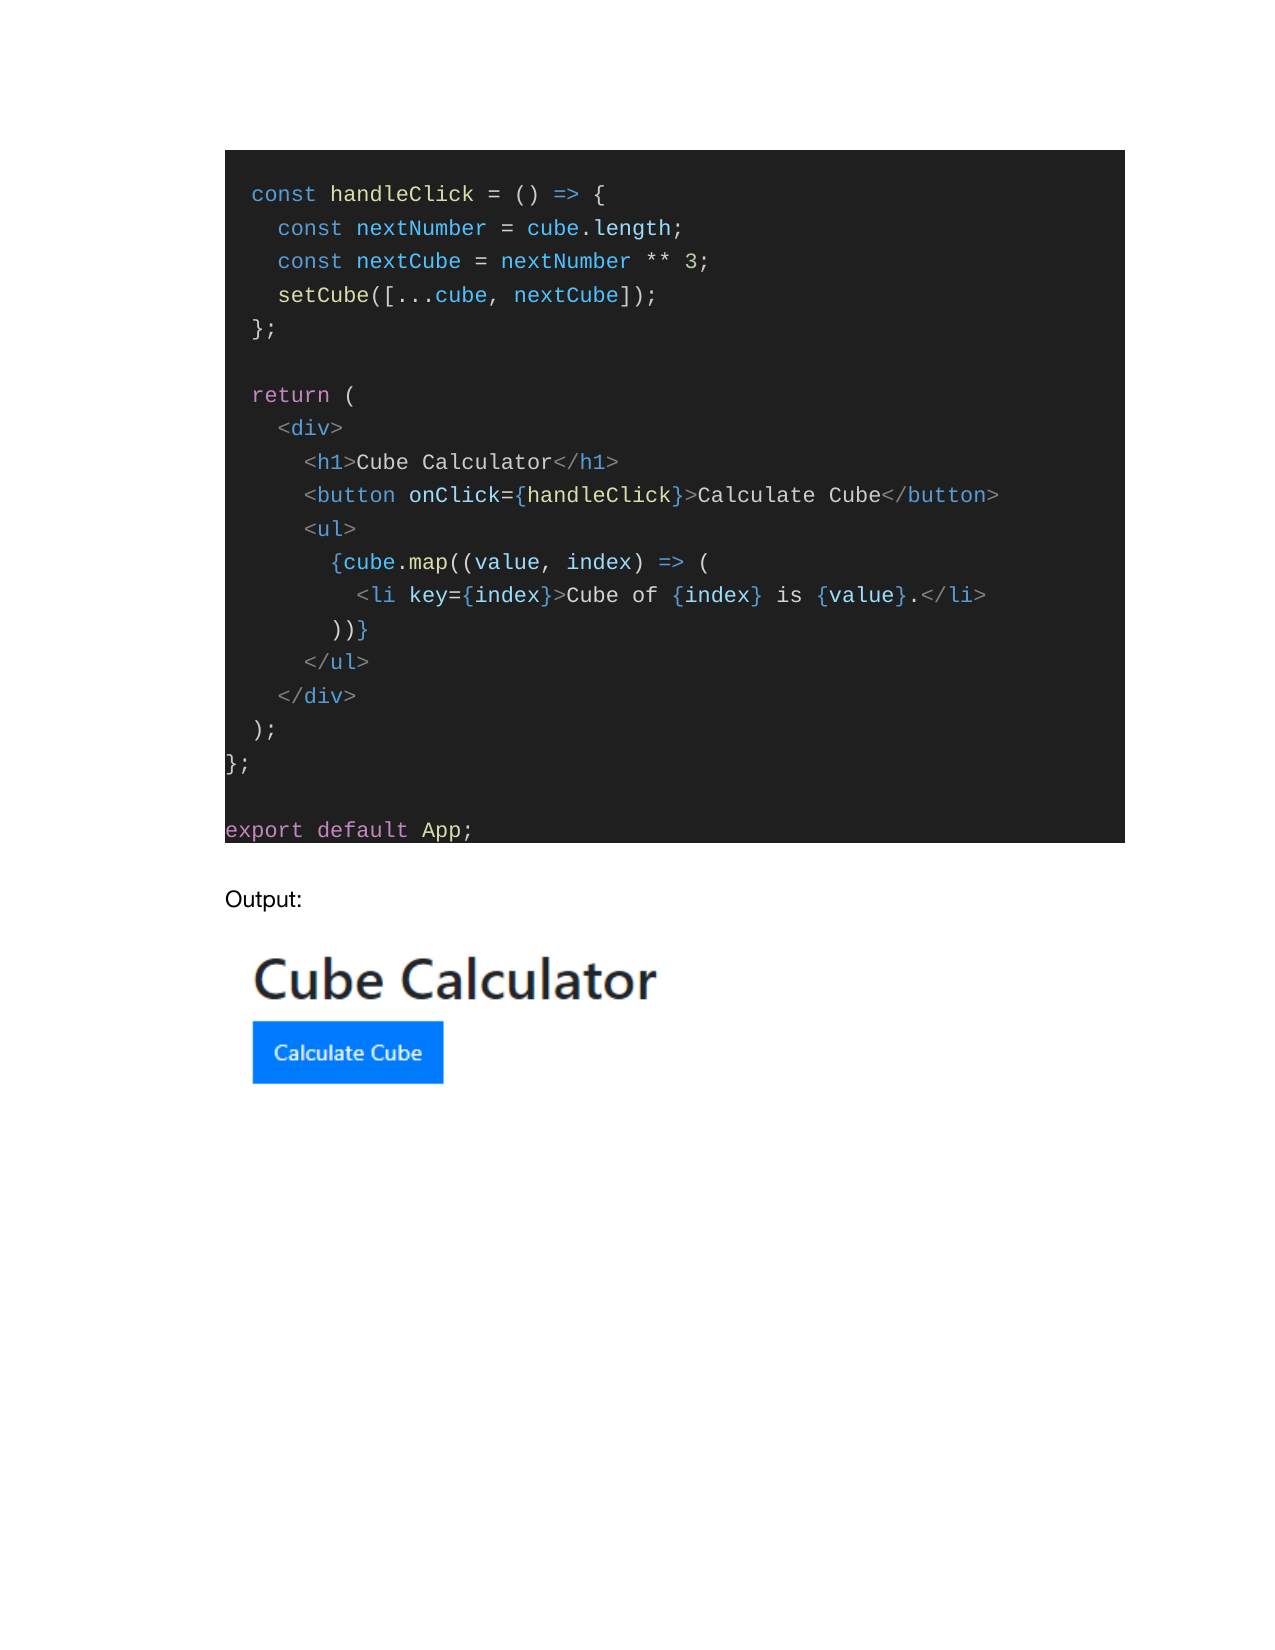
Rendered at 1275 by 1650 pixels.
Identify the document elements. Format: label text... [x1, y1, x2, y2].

text export default App; [225, 819, 1125, 843]
text const nextNumber = cube.length; [225, 217, 1125, 242]
text Output: [225, 885, 1125, 914]
text }; [225, 317, 1125, 342]
text </div> [225, 685, 1125, 710]
text setCube([...cube, nextCube]); [225, 284, 1125, 308]
text <h1>Cube Calculator</h1> [225, 451, 1125, 476]
text <button onClick={handleClick}>Calculate Cube</button> [225, 484, 1125, 509]
text {cube.map((value, index) => ( [225, 551, 1125, 576]
text const nextCube = nextNumber ** 3; [225, 250, 1125, 275]
text ))} [225, 618, 1125, 643]
text return ( [225, 384, 1125, 409]
text </ul> [225, 652, 1125, 676]
picture [225, 918, 719, 1128]
text <div> [225, 417, 1125, 442]
text }; [225, 752, 1125, 777]
text <ul> [225, 518, 1125, 543]
text <li key={index}>Cube of {index} is {value}.</li> [225, 585, 1125, 609]
text const handleClick = () => { [225, 183, 1125, 208]
text ); [225, 718, 1125, 743]
